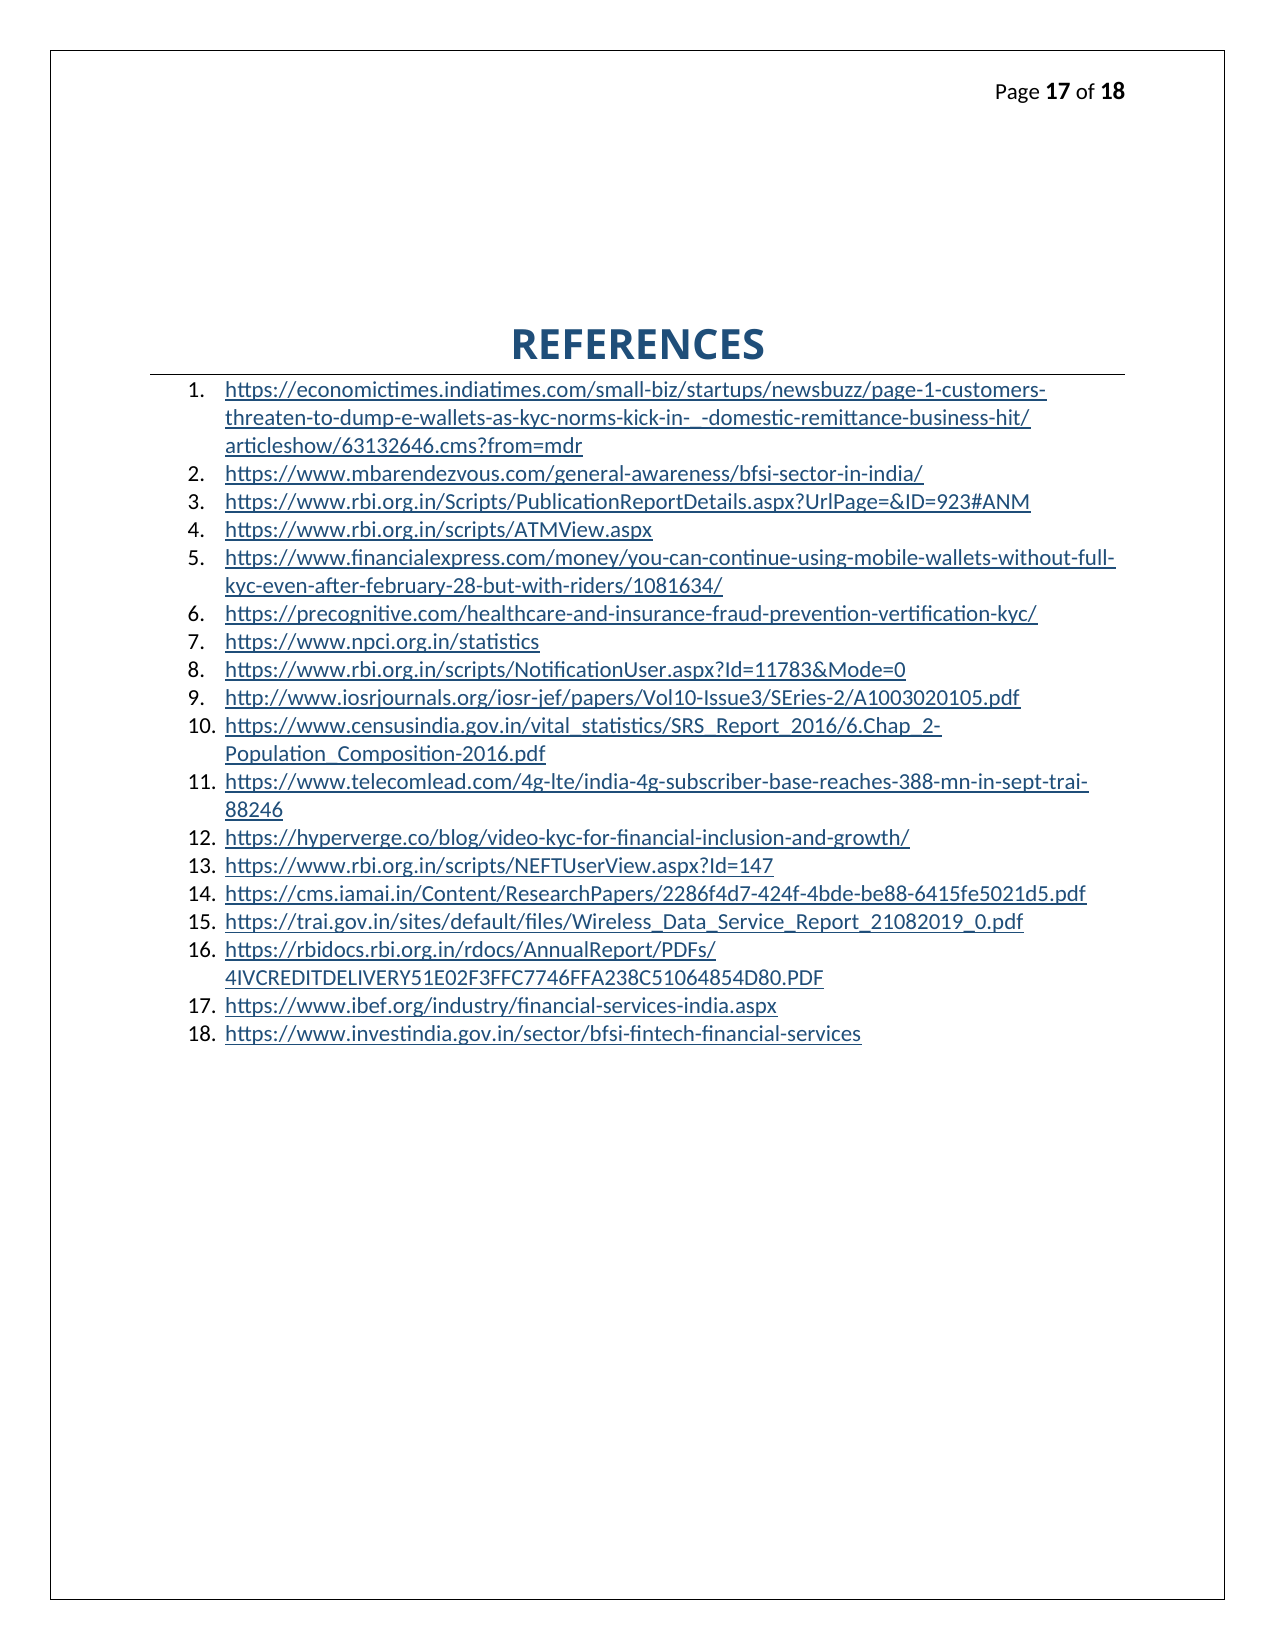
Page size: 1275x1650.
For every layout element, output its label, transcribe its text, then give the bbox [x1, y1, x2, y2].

list https://rbidocs.rbi.org.in/rdocs/AnnualReport/PDFs/4IVCREDITDELIVERY51E02F3FFC7746FFA238C51064854D80.PDF [187, 935, 1125, 991]
list https://www.financialexpress.com/money/you-can-continue-using-mobile-wallets-without-full-kyc-even-after-february-28-but-with-riders/1081634/ [187, 543, 1125, 599]
list https://www.rbi.org.in/scripts/NotificationUser.aspx?Id=11783&Mode=0 [187, 655, 1125, 683]
list https://hyperverge.co/blog/video-kyc-for-financial-inclusion-and-growth/ [187, 823, 1125, 851]
list https://cms.iamai.in/Content/ResearchPapers/2286f4d7-424f-4bde-be88-6415fe5021d5.pdf [187, 879, 1125, 907]
list https://www.censusindia.gov.in/vital_statistics/SRS_Report_2016/6.Chap_2-Population_Composition-2016.pdf [187, 711, 1125, 767]
list https://www.investindia.gov.in/sector/bfsi-fintech-financial-services [187, 1019, 1125, 1047]
list https://www.npci.org.in/statistics [187, 627, 1125, 655]
list https://www.rbi.org.in/scripts/ATMView.aspx [187, 515, 1125, 543]
list https://precognitive.com/healthcare-and-insurance-fraud-prevention-vertification-kyc/ [187, 599, 1125, 627]
list https://www.rbi.org.in/scripts/NEFTUserView.aspx?Id=147 [187, 851, 1125, 879]
list https://economictimes.indiatimes.com/small-biz/startups/newsbuzz/page-1-customers-threaten-to-dump-e-wallets-as-kyc-norms-kick-in-_-domestic-remittance-business-hit/articleshow/63132646.cms?from=mdr [187, 375, 1125, 459]
list https://www.ibef.org/industry/financial-services-india.aspx [187, 991, 1125, 1019]
list https://trai.gov.in/sites/default/files/Wireless_Data_Service_Report_21082019_0.pdf [187, 907, 1125, 935]
list https://www.rbi.org.in/Scripts/PublicationReportDetails.aspx?UrlPage=&ID=923#ANM [187, 487, 1125, 515]
subtitle REFERENCES [150, 315, 1125, 374]
list https://www.mbarendezvous.com/general-awareness/bfsi-sector-in-india/ [187, 459, 1125, 487]
list http://www.iosrjournals.org/iosr-jef/papers/Vol10-Issue3/SEries-2/A1003020105.pdf [187, 683, 1125, 711]
list https://www.telecomlead.com/4g-lte/india-4g-subscriber-base-reaches-388-mn-in-sept-trai-88246 [187, 767, 1125, 823]
